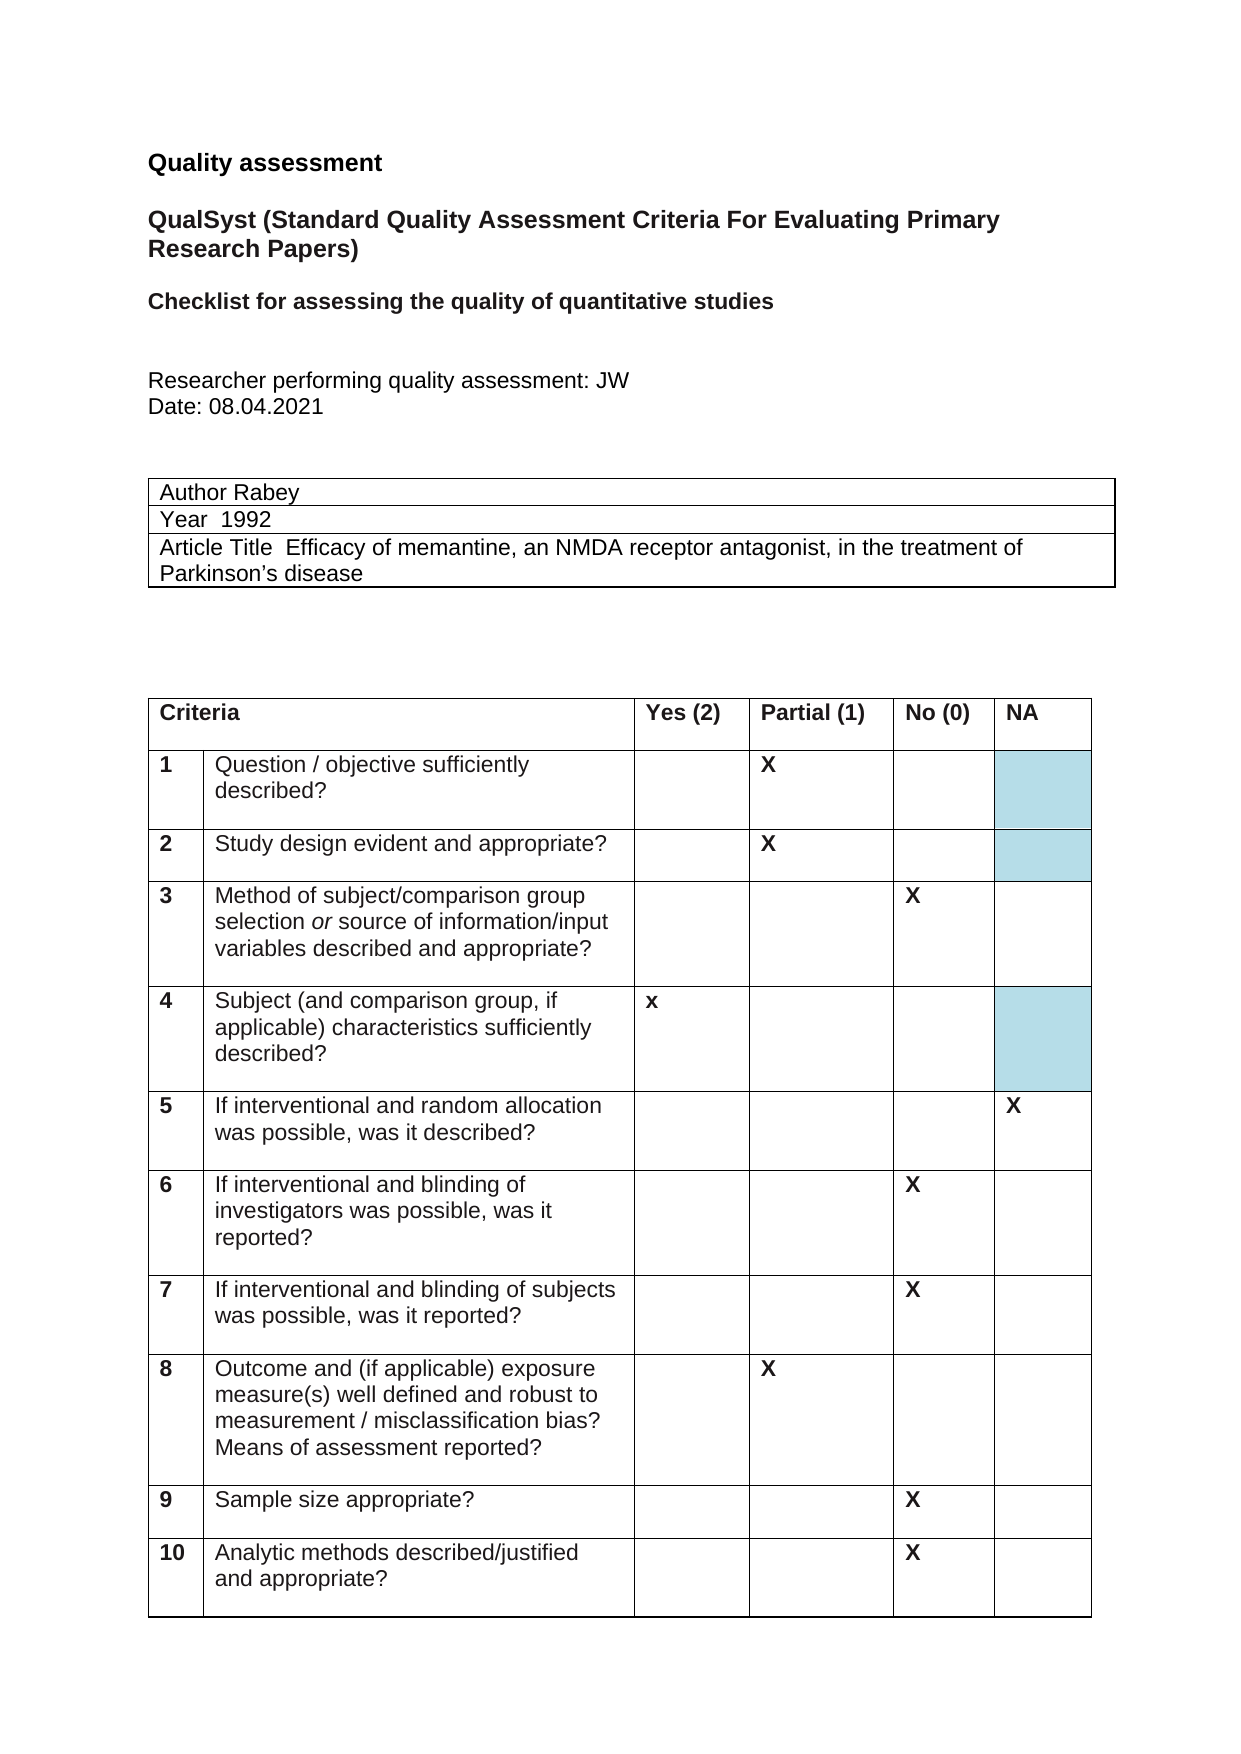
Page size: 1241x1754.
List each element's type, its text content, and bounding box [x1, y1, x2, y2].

table_cell 1 [149, 751, 203, 828]
table_cell [995, 1171, 1091, 1275]
table_cell 8 [149, 1355, 203, 1485]
table_cell If interventional and random allocation was possible, was it described? [204, 1092, 634, 1170]
table_cell [995, 987, 1091, 1091]
table_cell X [750, 751, 893, 828]
table_cell [894, 987, 994, 1091]
table_cell [750, 987, 893, 1091]
table_cell 7 [149, 1276, 203, 1354]
text Checklist for assessing the quality of quantitative studies [148, 288, 1093, 314]
table_cell [894, 830, 994, 881]
table_cell [635, 751, 749, 828]
table_cell [750, 1171, 893, 1275]
table_cell [635, 1092, 749, 1170]
table_cell [750, 1539, 893, 1616]
table_header Criteria [149, 699, 634, 750]
table_cell Article Title Efficacy of memantine, an NMDA receptor antagonist, in the treatment of Parkinson’s disease [149, 534, 1114, 586]
text Researcher performing quality assessment: JW [148, 367, 1093, 393]
table_cell [995, 830, 1091, 881]
table_cell [995, 1486, 1091, 1538]
table_cell [750, 1092, 893, 1170]
table_cell [894, 751, 994, 828]
table_cell [635, 1355, 749, 1485]
table_cell Method of subject/comparison group selection or source of information/input variables described and appropriate? [204, 882, 634, 986]
table_cell Analytic methods described/justified and appropriate? [204, 1539, 634, 1616]
table_cell Study design evident and appropriate? [204, 830, 634, 881]
table_cell X [750, 1355, 893, 1485]
table_cell [635, 830, 749, 881]
table_cell X [894, 1276, 994, 1354]
table_cell [635, 1539, 749, 1616]
table_cell [894, 1092, 994, 1170]
table_header Yes (2) [635, 699, 749, 750]
table_cell If interventional and blinding of investigators was possible, was it reported? [204, 1171, 634, 1275]
table_cell [750, 1486, 893, 1538]
table_header Author Rabey [149, 479, 1114, 505]
table_cell 6 [149, 1171, 203, 1275]
table_cell [750, 1276, 893, 1354]
table_cell [635, 1486, 749, 1538]
table_cell Year 1992 [149, 506, 1114, 533]
table_cell X [894, 1486, 994, 1538]
table_cell [995, 882, 1091, 986]
table_cell If interventional and blinding of subjects was possible, was it reported? [204, 1276, 634, 1354]
table_cell x [635, 987, 749, 1091]
table_cell Subject (and comparison group, if applicable) characteristics sufficiently described? [204, 987, 634, 1091]
table_cell 5 [149, 1092, 203, 1170]
table_cell [995, 1276, 1091, 1354]
table_cell [894, 1355, 994, 1485]
table_cell 9 [149, 1486, 203, 1538]
table_header NA [995, 699, 1091, 750]
table_cell 2 [149, 830, 203, 881]
table_cell [635, 882, 749, 986]
table_header No (0) [894, 699, 994, 750]
table_header Partial (1) [750, 699, 893, 750]
table_cell 10 [149, 1539, 203, 1616]
table_cell [750, 882, 893, 986]
table_cell [995, 1539, 1091, 1616]
table_cell X [894, 882, 994, 986]
text Quality assessment [148, 148, 1093, 176]
table_cell X [750, 830, 893, 881]
table_cell 3 [149, 882, 203, 986]
table_cell [995, 751, 1091, 828]
table_cell [635, 1171, 749, 1275]
table_cell X [894, 1171, 994, 1275]
table_cell X [995, 1092, 1091, 1170]
table_cell Sample size appropriate? [204, 1486, 634, 1538]
text Date: 08.04.2021 [148, 393, 1093, 419]
table_cell 4 [149, 987, 203, 1091]
text QualSyst (Standard Quality Assessment Criteria For Evaluating Primary Research Papers) [148, 205, 1093, 263]
table_cell X [894, 1539, 994, 1616]
table_cell Outcome and (if applicable) exposure measure(s) well defined and robust to measurement / misclassification bias? Means of assessment reported? [204, 1355, 634, 1485]
table_cell Question / objective sufficiently described? [204, 751, 634, 828]
table_cell [995, 1355, 1091, 1485]
table_cell [635, 1276, 749, 1354]
